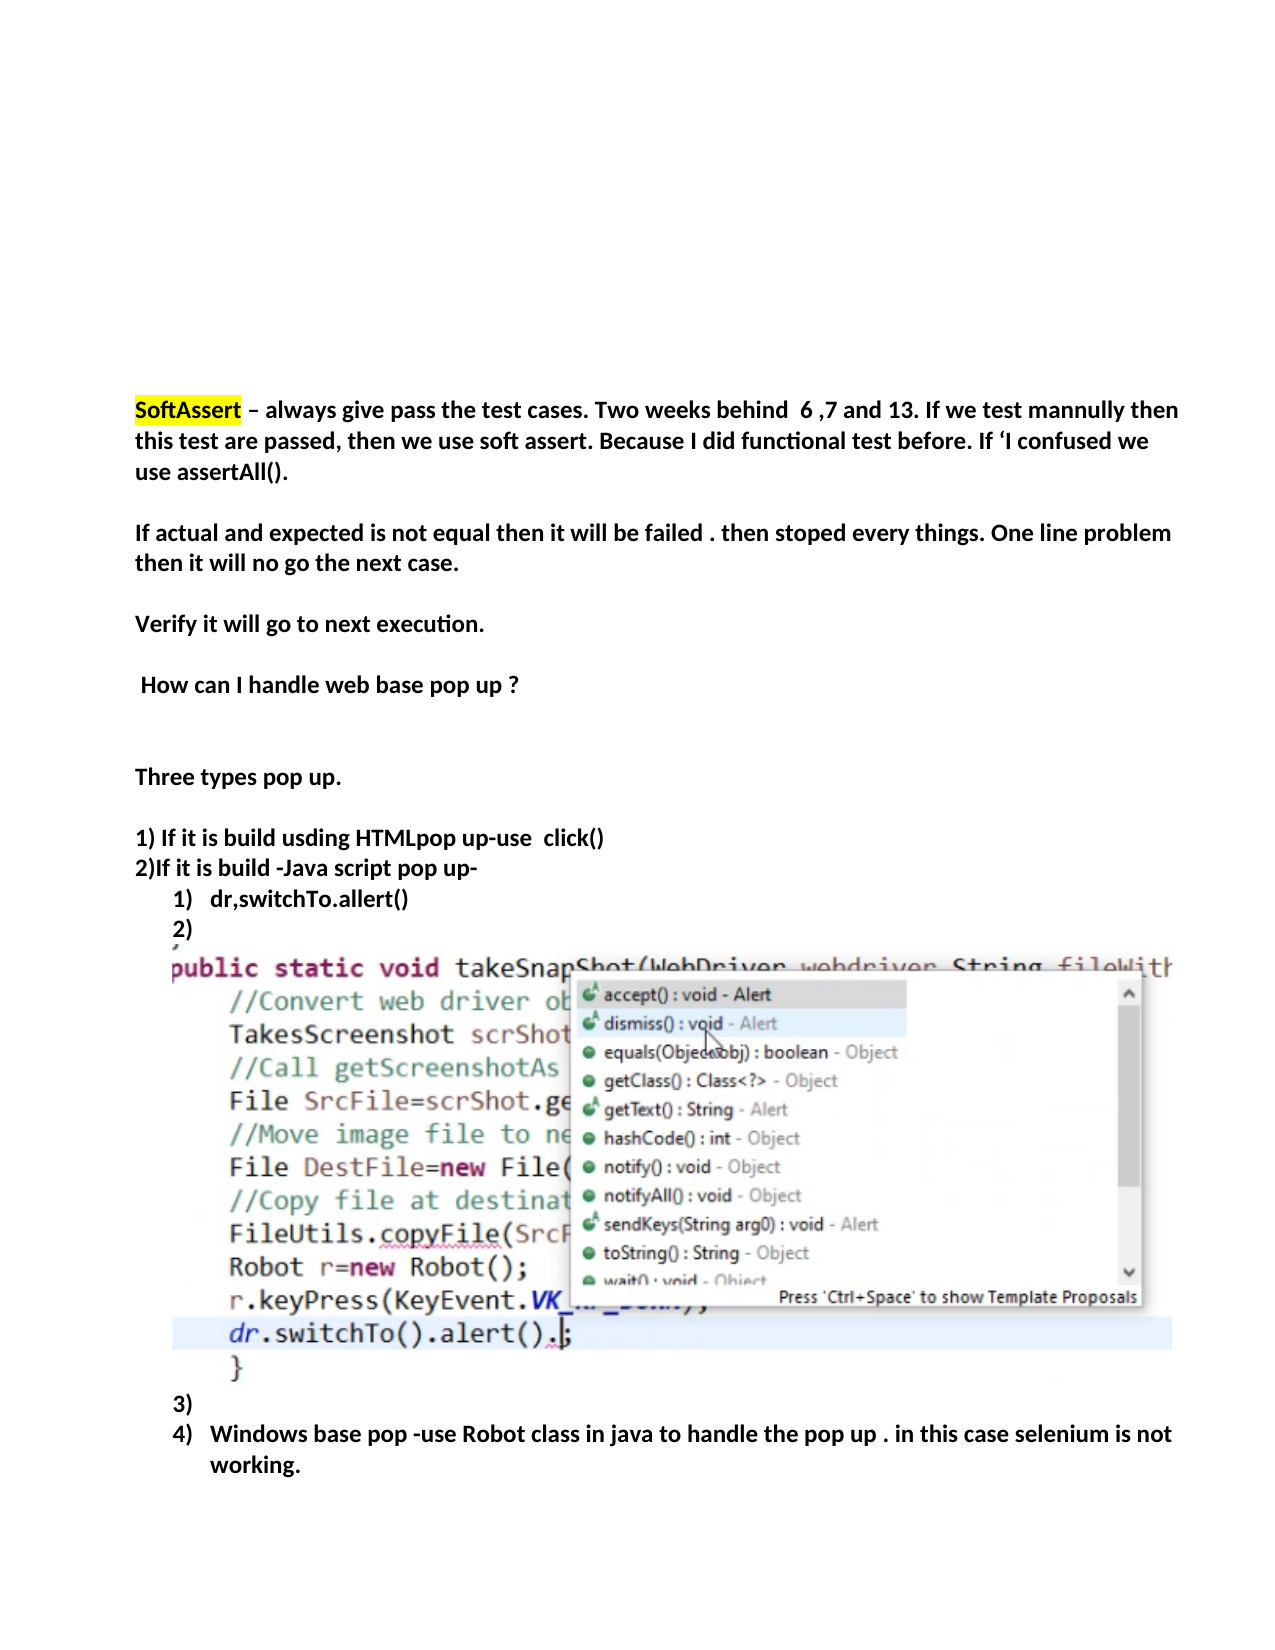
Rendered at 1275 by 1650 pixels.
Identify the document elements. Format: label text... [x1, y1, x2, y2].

text 1) If it is build usding HTMLpop up-use click() [135, 822, 1185, 852]
text How can I handle web base pop up ? [135, 669, 1185, 700]
text 2)If it is build -Java script pop up- [135, 852, 1185, 883]
picture [172, 944, 1173, 1388]
text SoftAssert – always give pass the test cases. Two weeks behind 6 ,7 and 13. If we test mannully then this test are passed, then we use soft assert. Because I did functional test before. If ‘I confused we use assertAll(). [135, 395, 1185, 486]
text If actual and expected is not equal then it will be failed . then stoped every things. One line problem then it will no go the next case. [135, 517, 1185, 578]
list Windows base pop -use Robot class in java to handle the pop up . in this case selenium is not working. [172, 1418, 1185, 1479]
text Three types pop up. [135, 761, 1185, 791]
list dr,switchTo.allert() [172, 883, 1185, 913]
text Verify it will go to next execution. [135, 608, 1185, 639]
